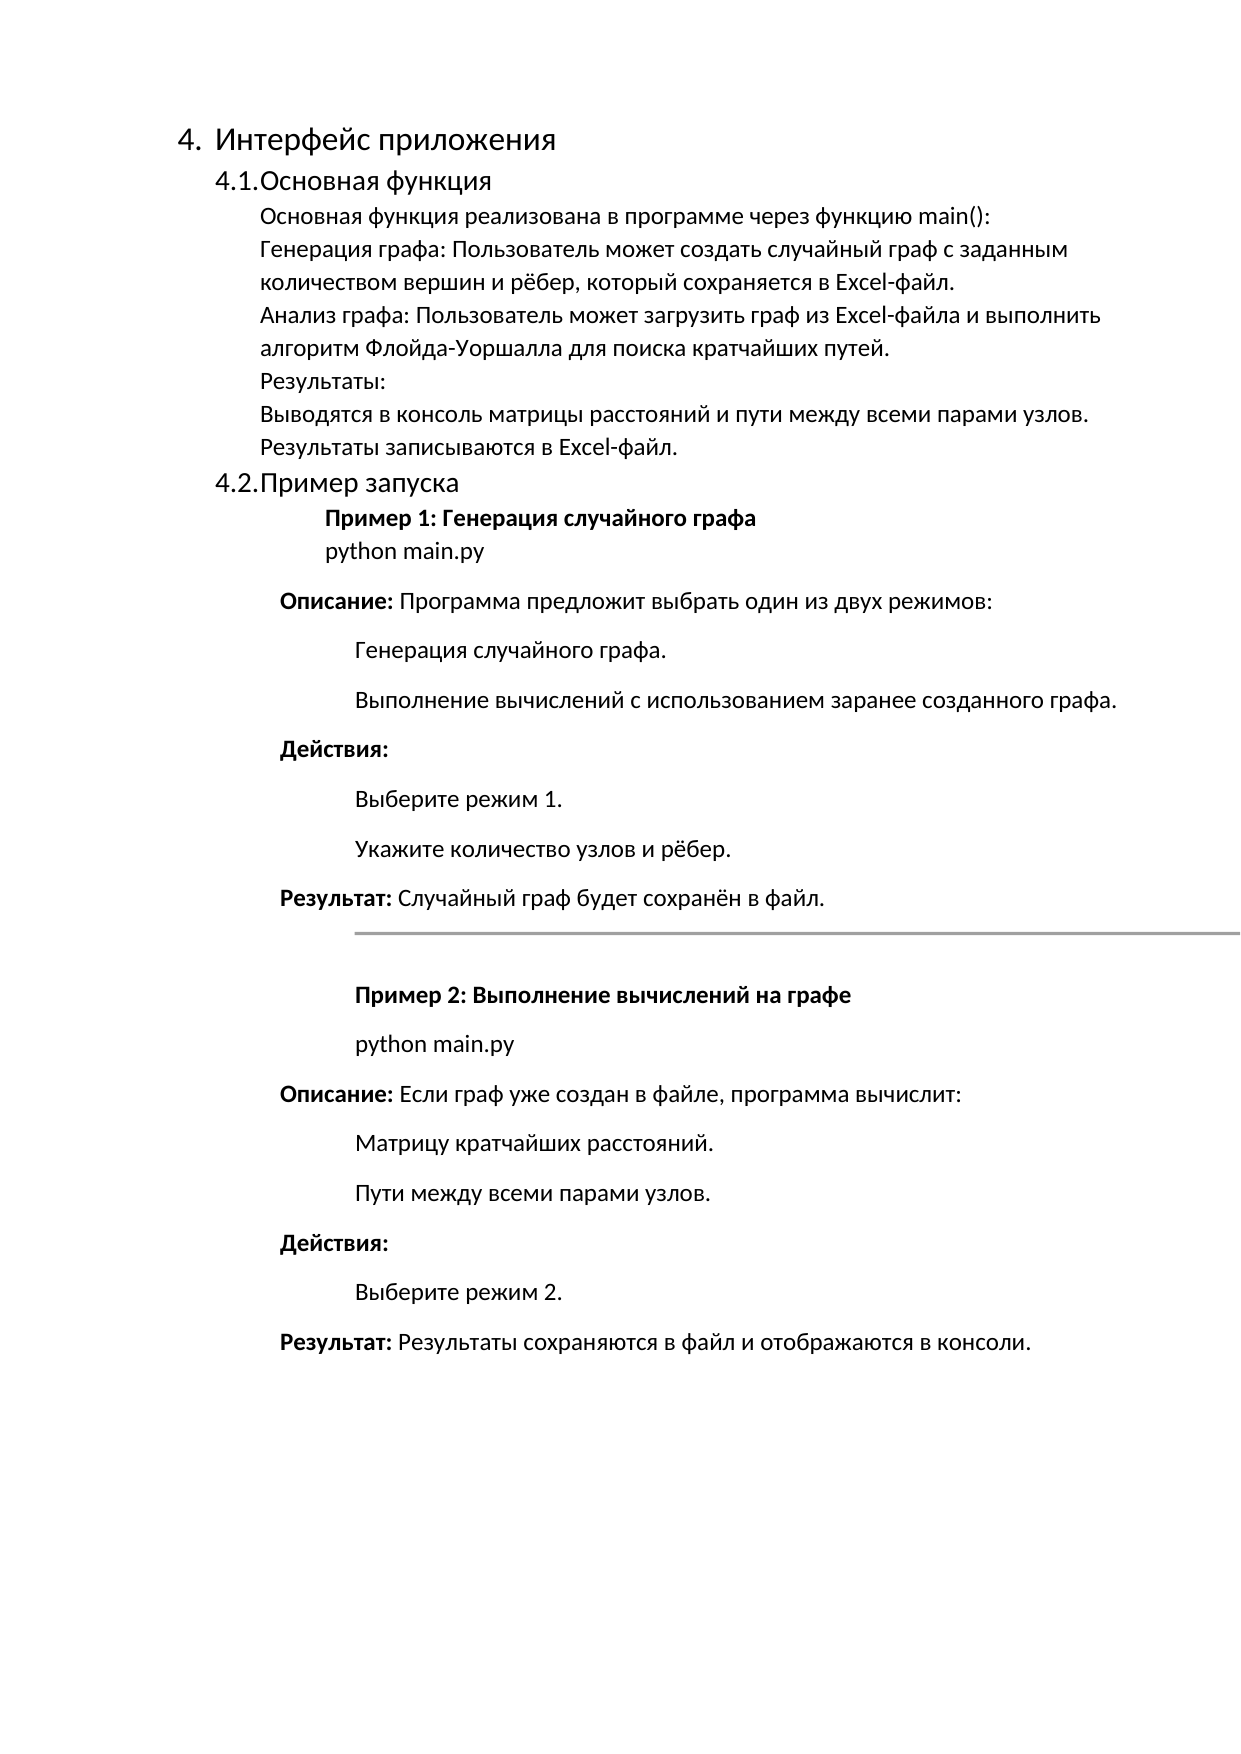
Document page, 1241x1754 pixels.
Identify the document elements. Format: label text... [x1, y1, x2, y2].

list Пример запуска [215, 464, 1152, 499]
text Матрицу кратчайших расстояний. [355, 1127, 1152, 1158]
text Действия: [280, 733, 1152, 764]
list python main.py [325, 535, 1152, 566]
text Результат: Случайный граф будет сохранён в файл. [280, 882, 1152, 913]
text Выполнение вычислений с использованием заранее созданного графа. [355, 684, 1152, 714]
text Укажите количество узлов и рёбер. [355, 833, 1152, 863]
text Генерация случайного графа. [355, 634, 1152, 665]
text Выберите режим 2. [355, 1276, 1152, 1307]
list Основная функция реализована в программе через функцию main(): [260, 201, 1152, 231]
text Результат: Результаты сохраняются в файл и отображаются в консоли. [280, 1326, 1152, 1356]
list Результаты записываются в Excel-файл. [260, 431, 1152, 461]
list Пример 1: Генерация случайного графа [325, 502, 1152, 533]
text Описание: Если граф уже создан в файле, программа вычислит: [280, 1078, 1152, 1108]
list Основная функция [215, 162, 1152, 198]
text Выберите режим 1. [355, 783, 1152, 814]
text Пример 2: Выполнение вычислений на графе [355, 979, 1152, 1009]
list Выводятся в консоль матрицы расстояний и пути между всеми парами узлов. [260, 398, 1152, 428]
text python main.py [355, 1028, 1152, 1059]
text Действия: [280, 1227, 1152, 1257]
text Пути между всеми парами узлов. [355, 1177, 1152, 1208]
list Анализ графа: Пользователь может загрузить граф из Excel-файла и выполнить алгоритм Флойда-Уоршалла для поиска кратчайших путей. [260, 299, 1152, 363]
list Генерация графа: Пользователь может создать случайный граф с заданным количеством вершин и рёбер, который сохраняется в Excel-файл. [260, 233, 1152, 297]
list Интерфейс приложения [177, 118, 1152, 159]
list Результаты: [260, 365, 1152, 396]
text Описание: Программа предложит выбрать один из двух режимов: [280, 585, 1152, 615]
